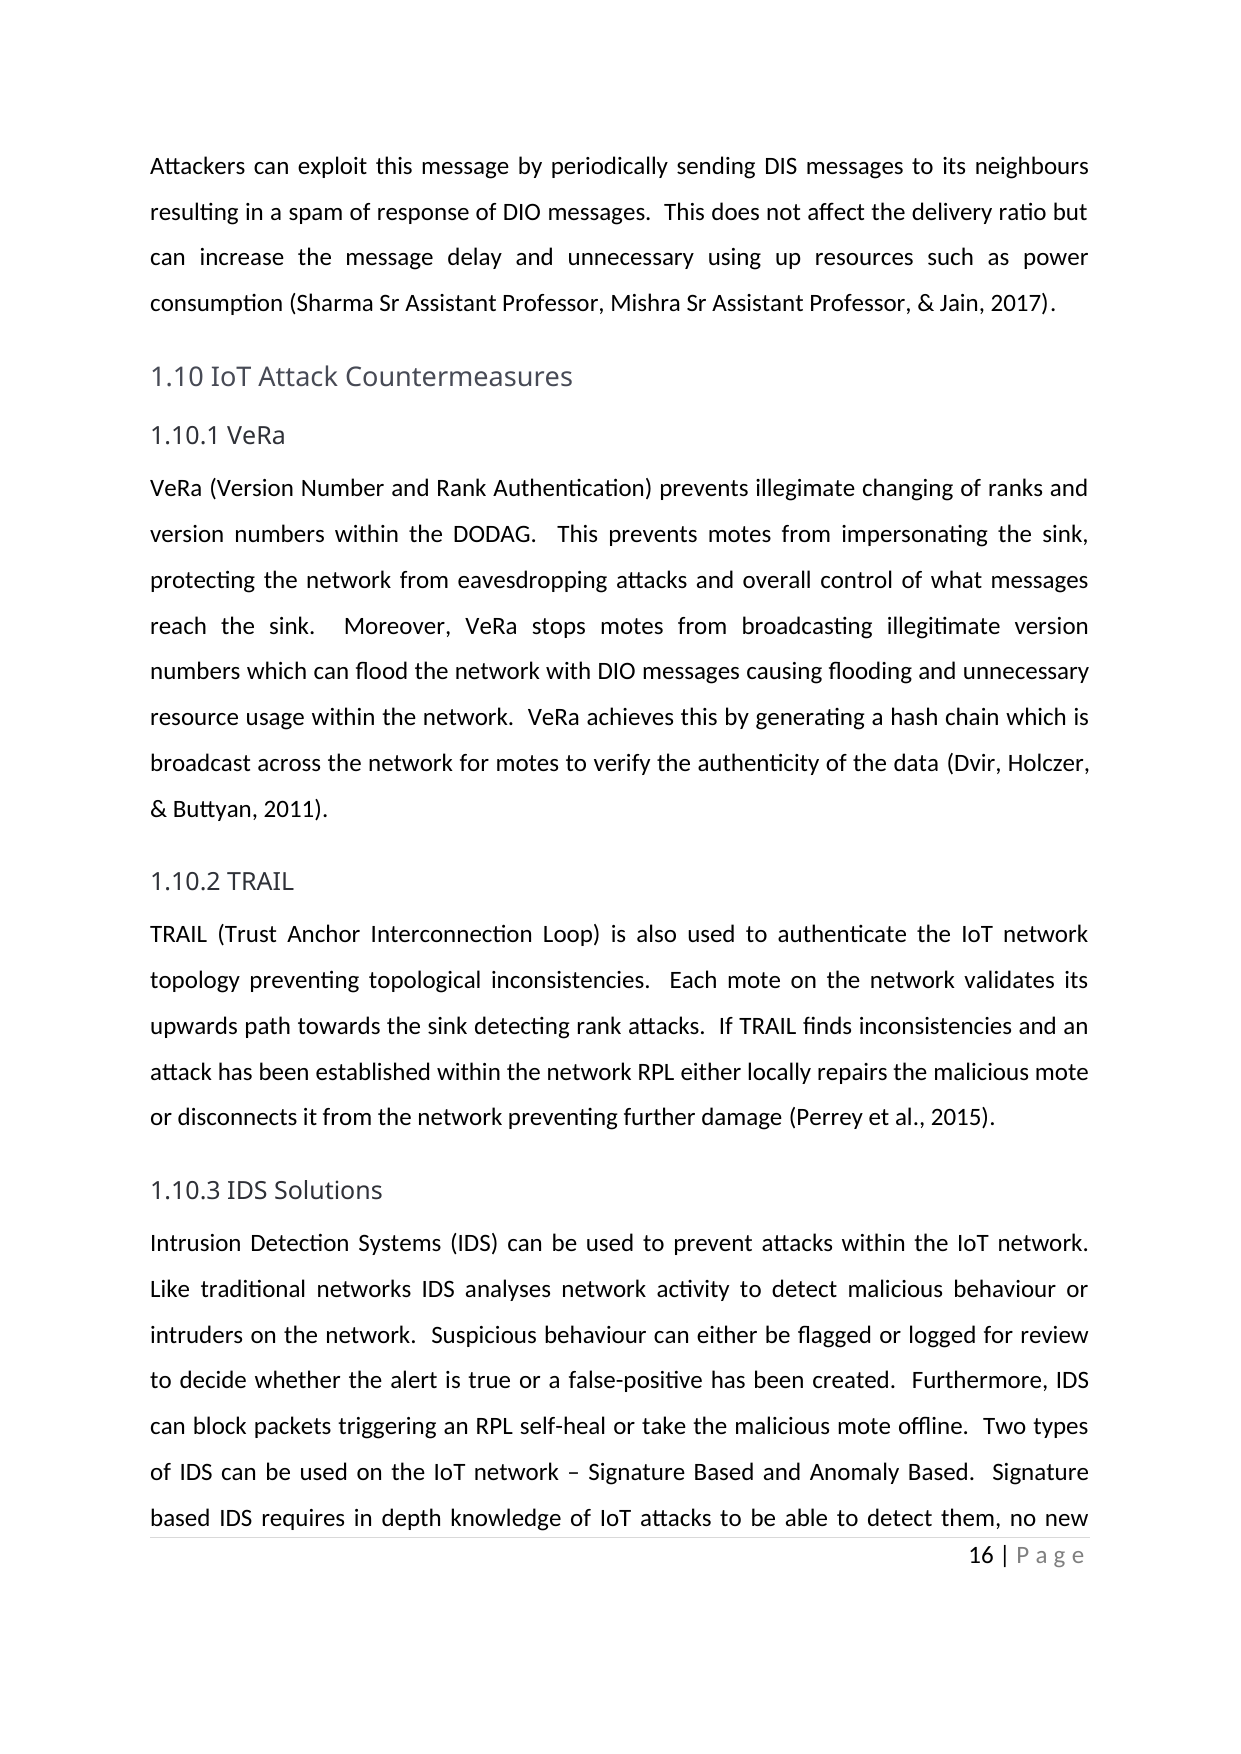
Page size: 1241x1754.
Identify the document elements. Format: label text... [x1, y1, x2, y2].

subtitle 1.10.2 TRAIL [150, 863, 1090, 897]
subtitle 1.10 IoT Attack Countermeasures [150, 358, 1090, 395]
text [150, 1227, 1090, 1532]
subtitle 1.10.1 VeRa [150, 417, 1090, 451]
subtitle 1.10.3 IDS Solutions [150, 1172, 1090, 1206]
text TRAIL (Trust Anchor Interconnection Loop) is also used to authenticate the IoT network topology preventing topological inconsistencies. Each mote on the network validates its upwards path towards the sink detecting rank attacks. If TRAIL finds inconsistencies and an attack has been established within the network RPL either locally repairs the malicious mote or disconnects it from the network preventing further damage (Perrey et al., 2015). [150, 919, 1090, 1132]
text VeRa (Version Number and Rank Authentication) prevents illegimate changing of ranks and version numbers within the DODAG. This prevents motes from impersonating the sink, protecting the network from eavesdropping attacks and overall control of what messages reach the sink. Moreover, VeRa stops motes from broadcasting illegitimate version numbers which can flood the network with DIO messages causing flooding and unnecessary resource usage within the network. VeRa achieves this by generating a hash chain which is broadcast across the network for motes to verify the authenticity of the data (Dvir, Holczer, & Buttyan, 2011). [150, 473, 1090, 823]
text Attackers can exploit this message by periodically sending DIS messages to its neighbours resulting in a spam of response of DIO messages. This does not affect the delivery ratio but can increase the message delay and unnecessary using up resources such as power consumption (Sharma Sr Assistant Professor, Mishra Sr Assistant Professor, & Jain, 2017). [150, 150, 1090, 318]
